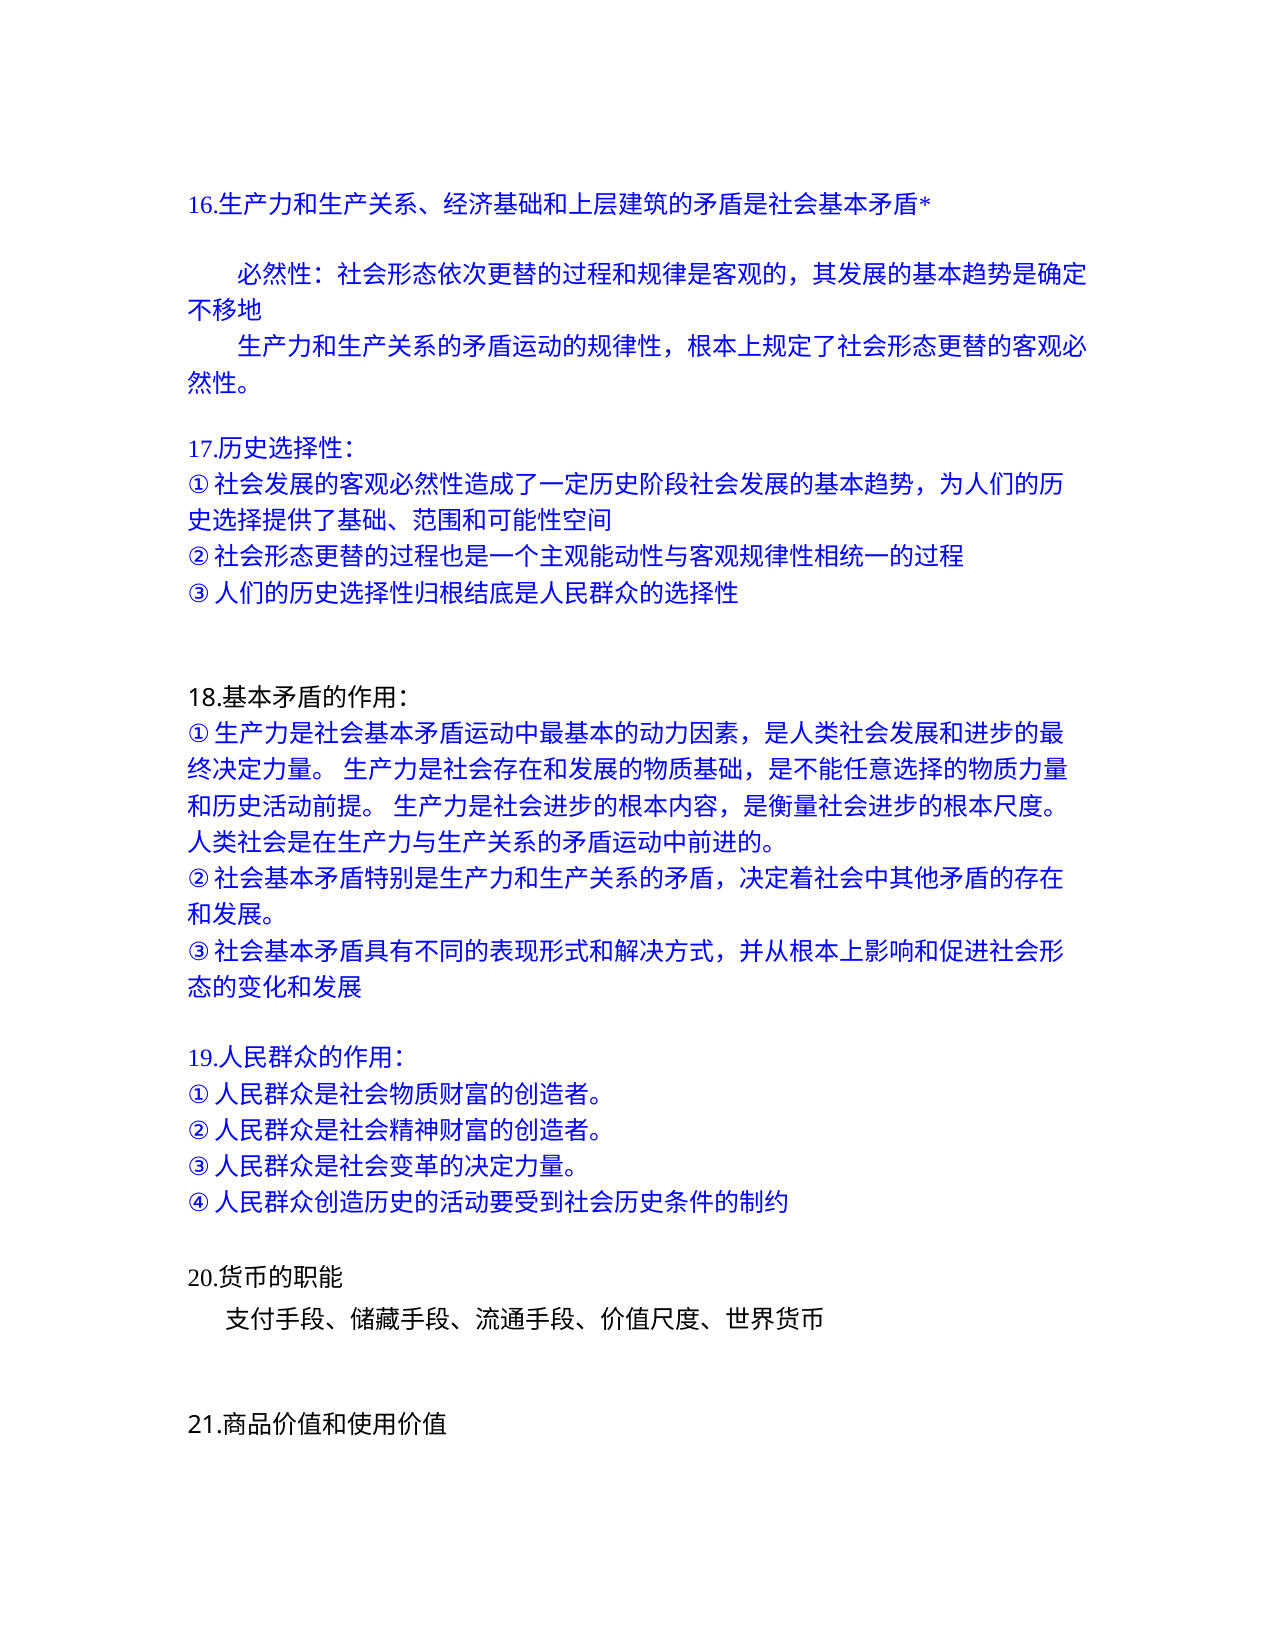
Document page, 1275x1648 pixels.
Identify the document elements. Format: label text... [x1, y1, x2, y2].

list ③人们的历史选择性归根结底是人民群众的选择性 [187, 573, 1088, 609]
text ①人民群众是社会物质财富的创造者。 [187, 1074, 1088, 1110]
list ①社会发展的客观必然性造成了一定历史阶段社会发展的基本趋势，为人们的历史选择提供了基础、范围和可能性空间 [187, 464, 1088, 537]
text ③社会基本矛盾具有不同的表现形式和解决方式，并从根本上影响和促进社会形态的变化和发展 [187, 931, 1088, 1004]
text 支付手段、储藏手段、流通手段、价值尺度、世界货币 [187, 1295, 1088, 1336]
text 生产力和生产关系的矛盾运动的规律性，根本上规定了社会形态更替的客观必然性。 [187, 327, 1088, 399]
text 20.货币的职能 [187, 1253, 1088, 1295]
text ②社会基本矛盾特别是生产力和生产关系的矛盾，决定着社会中其他矛盾的存在和发展。 [187, 859, 1088, 931]
text 必然性：社会形态依次更替的过程和规律是客观的，其发展的基本趋势是确定不移地 [187, 254, 1088, 327]
text ④人民群众创造历史的活动要受到社会历史条件的制约 [187, 1183, 1088, 1219]
list ②社会形态更替的过程也是一个主观能动性与客观规律性相统一的过程 [187, 537, 1088, 573]
list ①生产力是社会基本矛盾运动中最基本的动力因素，是人类社会发展和进步的最终决定力量。 生产力是社会存在和发展的物质基础，是不能任意选择的物质力量和历史活动前提。 生产力是社会进步的根本内容，是衡量社会进步的根本尺度。 人类社会是在生产力与生产关系的矛盾运动中前进的。 [187, 714, 1088, 859]
text 19.人民群众的作用： [187, 1038, 1088, 1074]
text 16.生产力和生产关系、经济基础和上层建筑的矛盾是社会基本矛盾* [187, 184, 1088, 220]
text 18.基本矛盾的作用： [187, 677, 1088, 714]
text ②人民群众是社会精神财富的创造者。 [187, 1110, 1088, 1147]
text 17.历史选择性： [187, 428, 1088, 464]
text 21.商品价值和使用价值 [187, 1404, 1088, 1441]
text ③人民群众是社会变革的决定力量。 [187, 1147, 1088, 1183]
